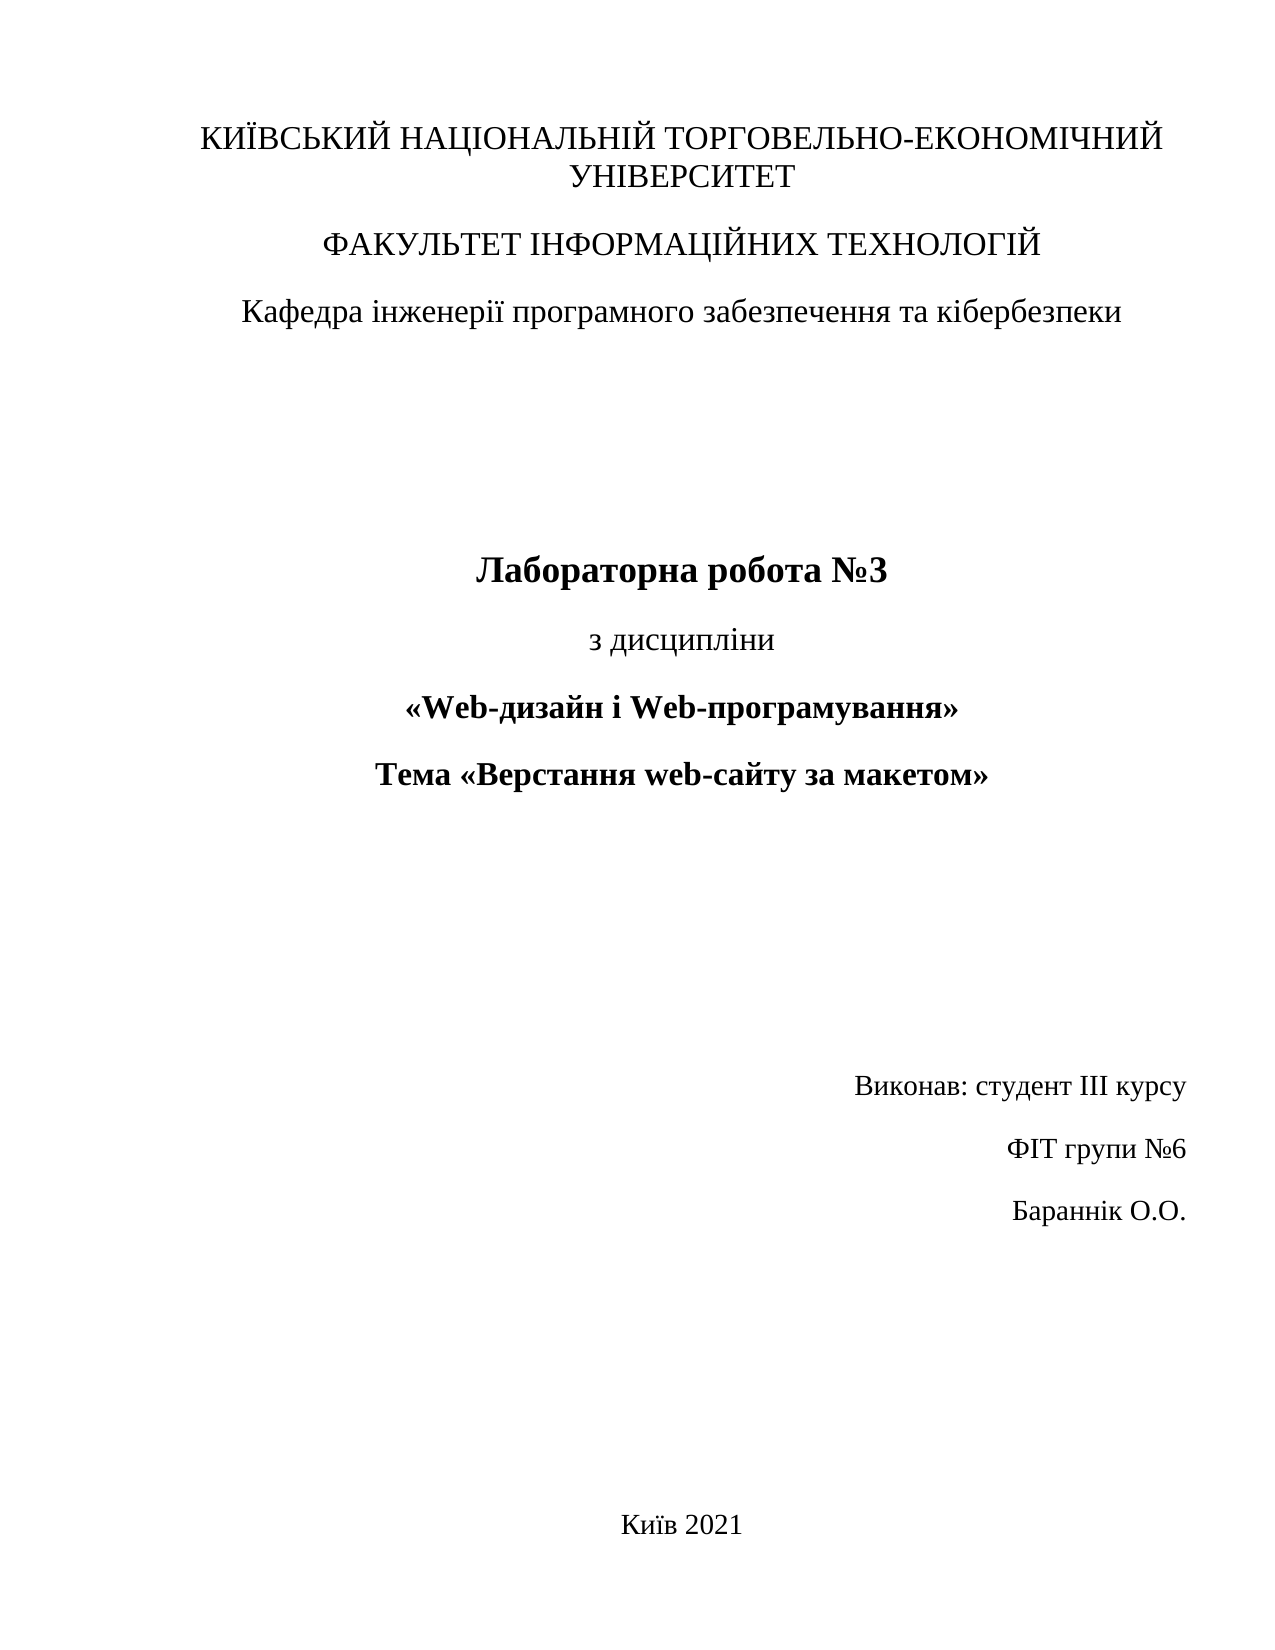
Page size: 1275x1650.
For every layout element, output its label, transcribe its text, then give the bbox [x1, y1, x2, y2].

text Київ 2021 [177, 1507, 1186, 1541]
text Бараннік О.О. [177, 1193, 1186, 1227]
text «Web-дизайн і Web-програмування» [177, 687, 1186, 725]
text Тема «Верстання web-сайту за макетом» [177, 754, 1186, 793]
text Кафедра інженерії програмного забезпечення та кібербезпеки [177, 291, 1186, 330]
text Виконав: студент ІII курсу [177, 1068, 1186, 1102]
text ФІТ групи №6 [177, 1131, 1186, 1164]
text Лабораторна робота №3 [177, 547, 1186, 590]
text з дисципліни [177, 619, 1186, 658]
text КИЇВСЬКИЙ НАЦІОНАЛЬНІЙ ТОРГОВЕЛЬНО-ЕКОНОМІЧНИЙ УНІВЕРСИТЕТ [177, 118, 1186, 195]
text ФАКУЛЬТЕТ ІНФОРМАЦІЙНИХ ТЕХНОЛОГІЙ [177, 224, 1186, 262]
